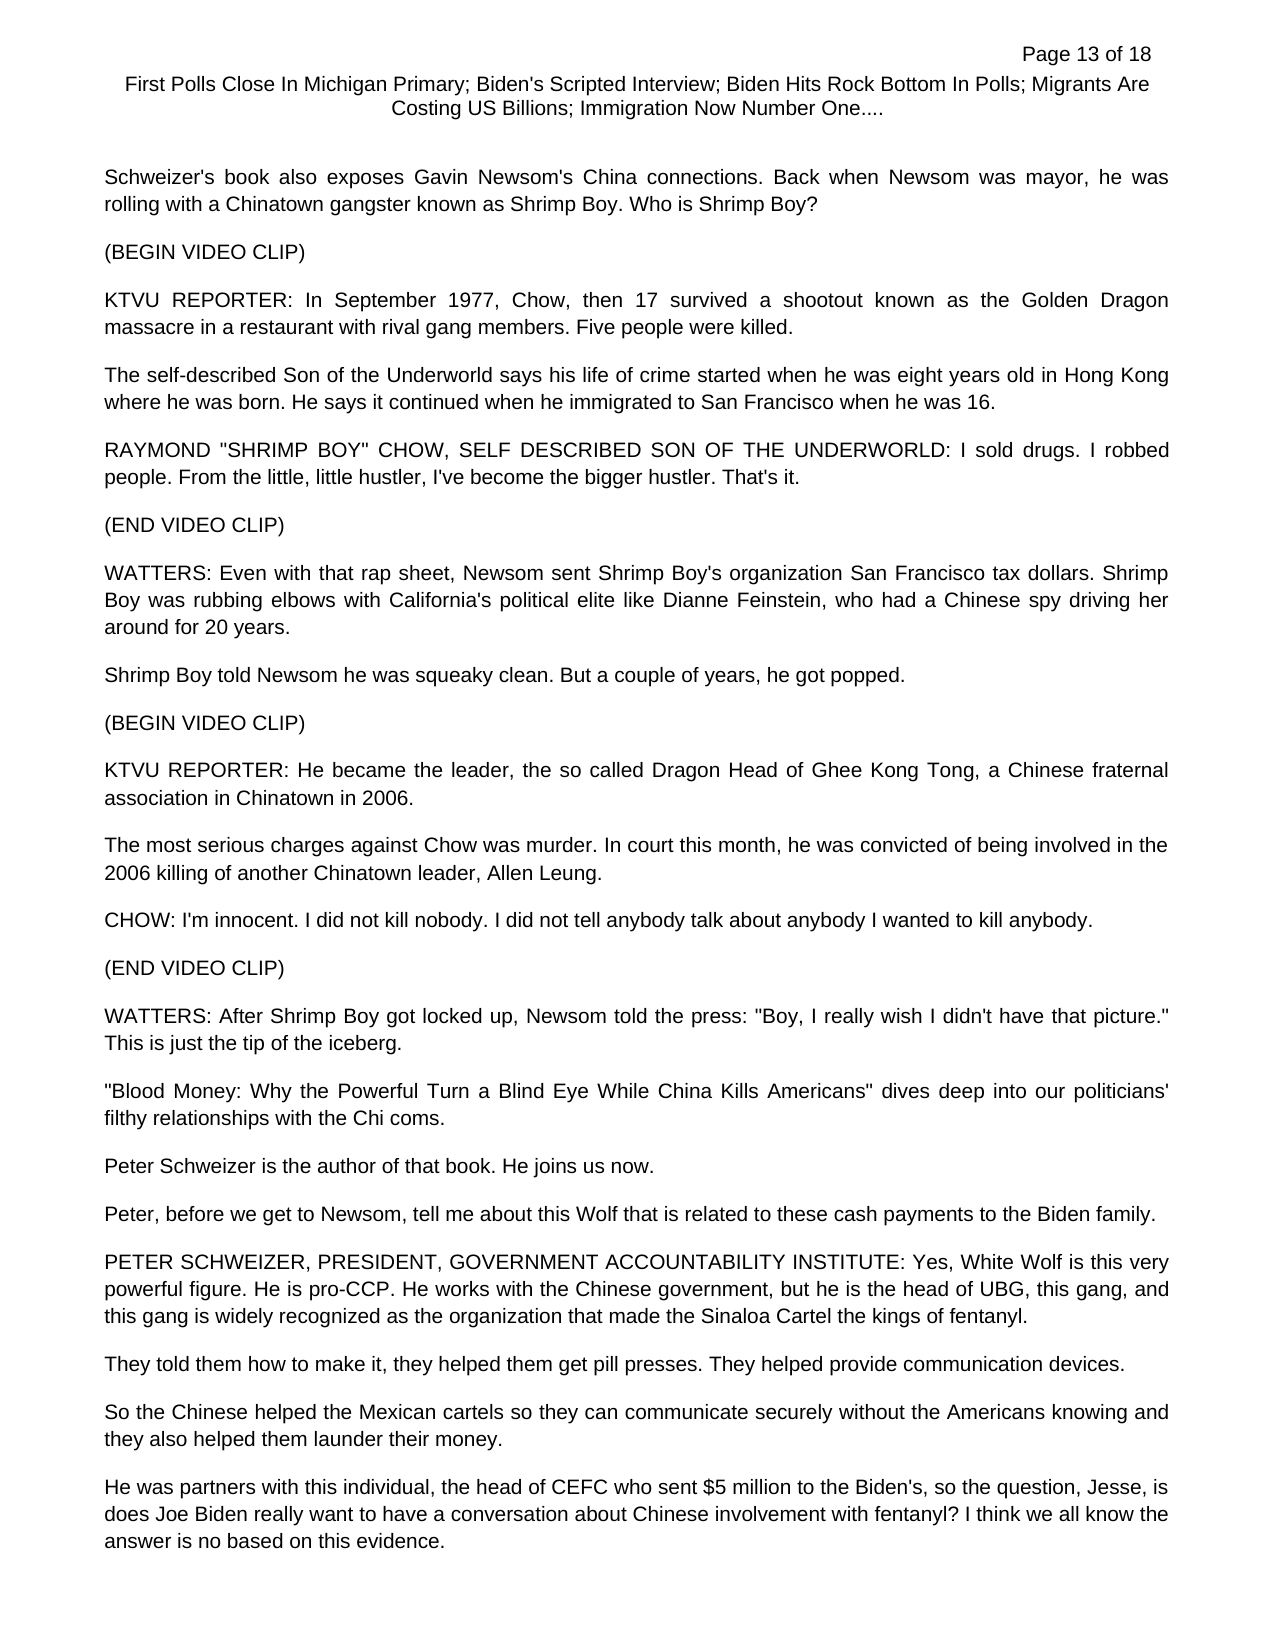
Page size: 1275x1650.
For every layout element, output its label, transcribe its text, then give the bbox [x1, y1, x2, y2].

text (END VIDEO CLIP) [104, 509, 1171, 536]
text Schweizer's book also exposes Gavin Newsom's China connections. Back when Newsom was mayor, he was rolling with a Chinatown gangster known as Shrimp Boy. Who is Shrimp Boy? [104, 161, 1171, 216]
text "Blood Money: Why the Powerful Turn a Blind Eye While China Kills Americans" dives deep into our politicians' filthy relationships with the Chi coms. [104, 1076, 1171, 1130]
text So the Chinese helped the Mexican cartels so they can communicate securely without the Americans knowing and they also helped them launder their money. [104, 1397, 1171, 1451]
text He was partners with this individual, the head of CEFC who sent $5 million to the Biden's, so the question, Jesse, is does Joe Biden really want to have a conversation about Chinese involvement with fentanyl? I think we all know the answer is no based on this evidence. [104, 1472, 1171, 1553]
text CHOW: I'm innocent. I did not kill nobody. I did not tell anybody talk about anybody I wanted to kill anybody. [104, 905, 1171, 932]
text PETER SCHWEIZER, PRESIDENT, GOVERNMENT ACCOUNTABILITY INSTITUTE: Yes, White Wolf is this very powerful figure. He is pro-CCP. He works with the Chinese government, but he is the head of UBG, this gang, and this gang is widely recognized as the organization that made the Sinaloa Cartel the kings of fentanyl. [104, 1247, 1171, 1328]
text WATTERS: Even with that rap sheet, Newsom sent Shrimp Boy's organization San Francisco tax dollars. Shrimp Boy was rubbing elbows with California's political elite like Dianne Feinstein, who had a Chinese spy driving her around for 20 years. [104, 557, 1171, 638]
text The self-described Son of the Underworld says his life of crime started when he was eight years old in Hong Kong where he was born. He says it continued when he immigrated to San Francisco when he was 16. [104, 359, 1171, 413]
text The most serious charges against Chow was murder. In court this month, he was convicted of being involved in the 2006 killing of another Chinatown leader, Allen Leung. [104, 830, 1171, 884]
text Peter Schweizer is the author of that book. He joins us now. [104, 1151, 1171, 1178]
text (BEGIN VIDEO CLIP) [104, 707, 1171, 734]
text They told them how to make it, they helped them get pill presses. They helped provide communication devices. [104, 1349, 1171, 1376]
text Peter, before we get to Newsom, tell me about this Wolf that is related to these cash payments to the Biden family. [104, 1199, 1171, 1226]
text Shrimp Boy told Newsom he was squeaky clean. But a couple of years, he got popped. [104, 659, 1171, 686]
text WATTERS: After Shrimp Boy got locked up, Newsom told the press: "Boy, I really wish I didn't have that picture." This is just the tip of the iceberg. [104, 1001, 1171, 1055]
text (END VIDEO CLIP) [104, 953, 1171, 980]
text (BEGIN VIDEO CLIP) [104, 236, 1171, 263]
text KTVU REPORTER: In September 1977, Chow, then 17 survived a shootout known as the Golden Dragon massacre in a restaurant with rival gang members. Five people were killed. [104, 284, 1171, 338]
text KTVU REPORTER: He became the leader, the so called Dragon Head of Ghee Kong Tong, a Chinese fraternal association in Chinatown in 2006. [104, 755, 1171, 809]
text RAYMOND "SHRIMP BOY" CHOW, SELF DESCRIBED SON OF THE UNDERWORLD: I sold drugs. I robbed people. From the little, little hustler, I've become the bigger hustler. That's it. [104, 434, 1171, 488]
